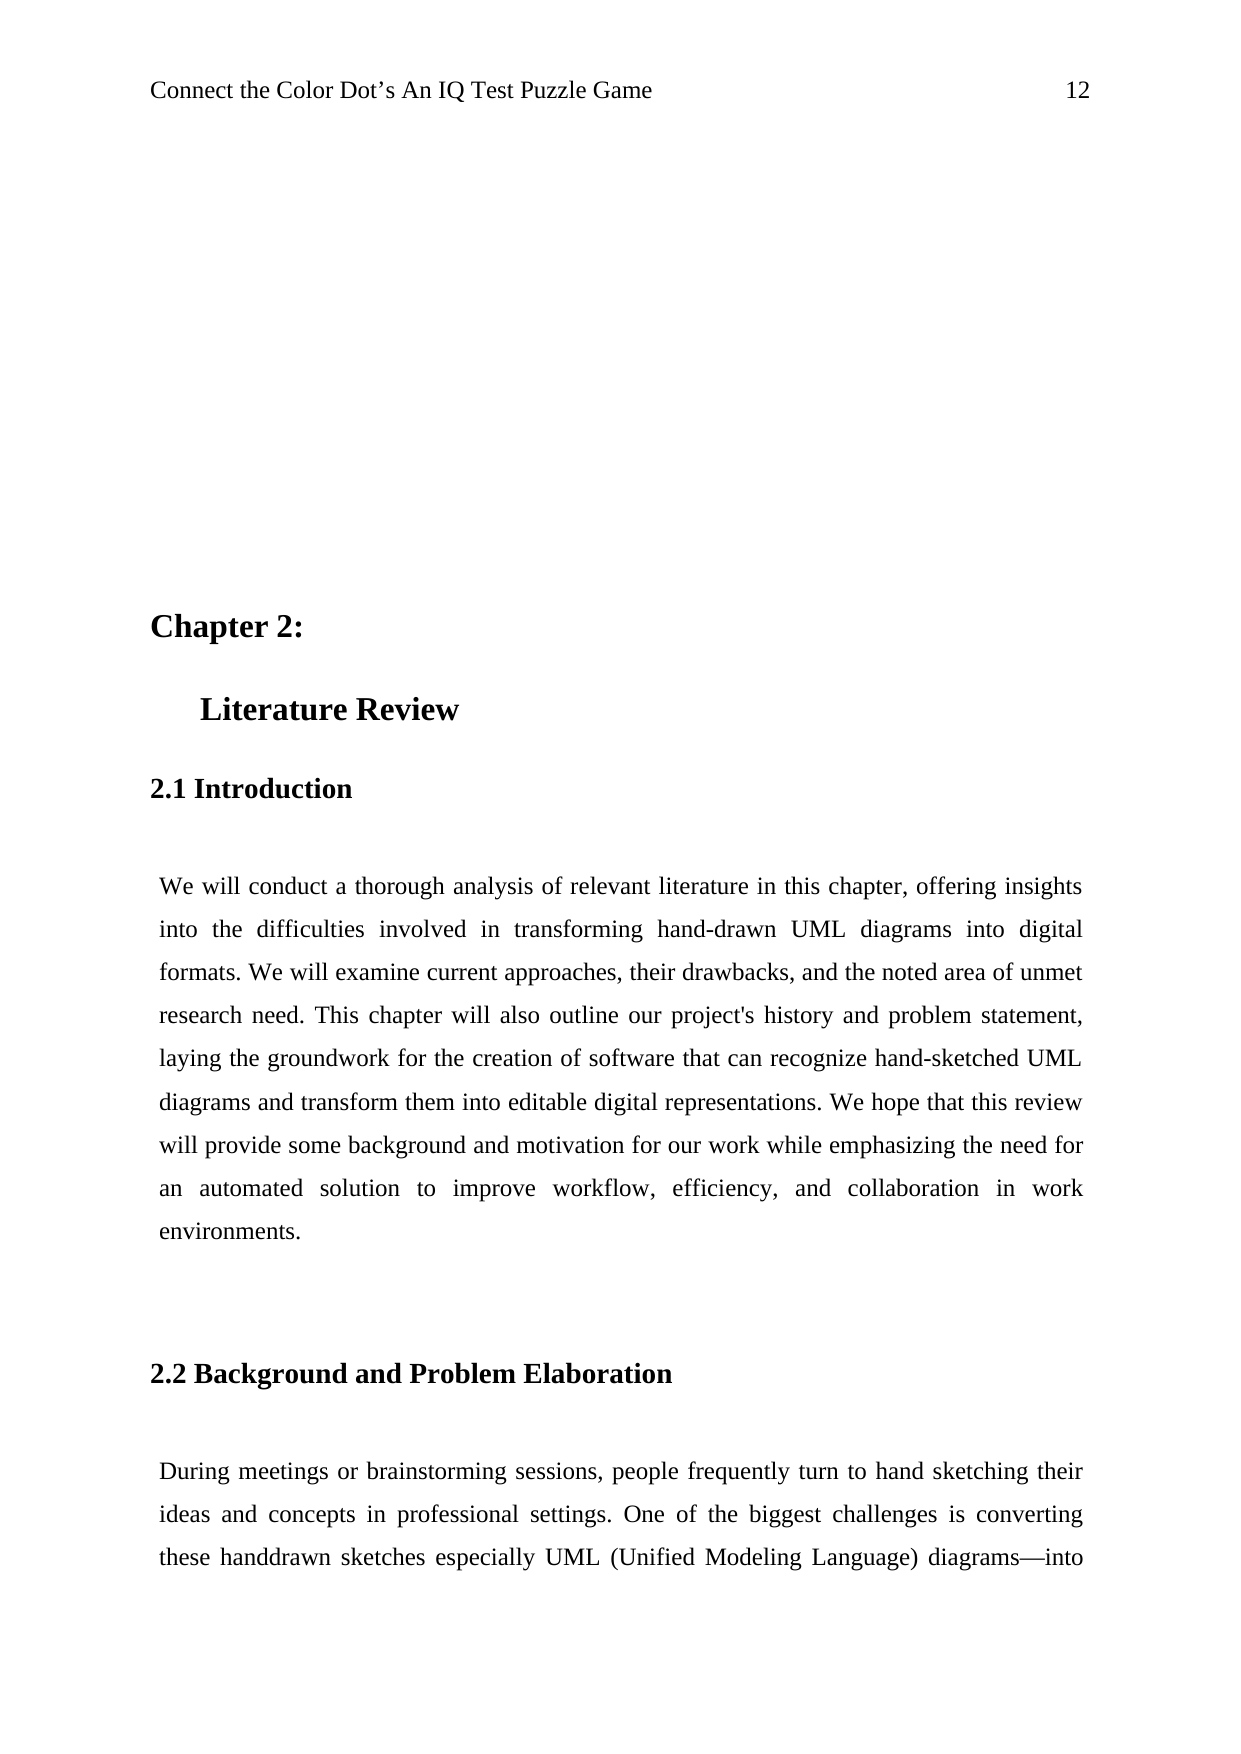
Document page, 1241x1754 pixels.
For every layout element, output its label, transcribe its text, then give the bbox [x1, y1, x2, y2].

text We will conduct a thorough analysis of relevant literature in this chapter, offering insights into the difficulties involved in transforming hand-drawn UML diagrams into digital formats. We will examine current approaches, their drawbacks, and the noted area of unmet research need. This chapter will also outline our project's history and problem statement, laying the groundwork for the creation of software that can recognize hand-sketched UML diagrams and transform them into editable digital representations. We hope that this review will provide some background and motivation for our work while emphasizing the need for an automated solution to improve workflow, efficiency, and collaboration in work environments. [159, 871, 1084, 1245]
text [159, 1456, 1084, 1571]
subtitle 2.1 Introduction [150, 771, 1090, 805]
subtitle Literature Review [150, 689, 1090, 727]
subtitle Chapter 2: [150, 606, 1090, 644]
subtitle 2.2 Background and Problem Elaboration [150, 1357, 1090, 1390]
